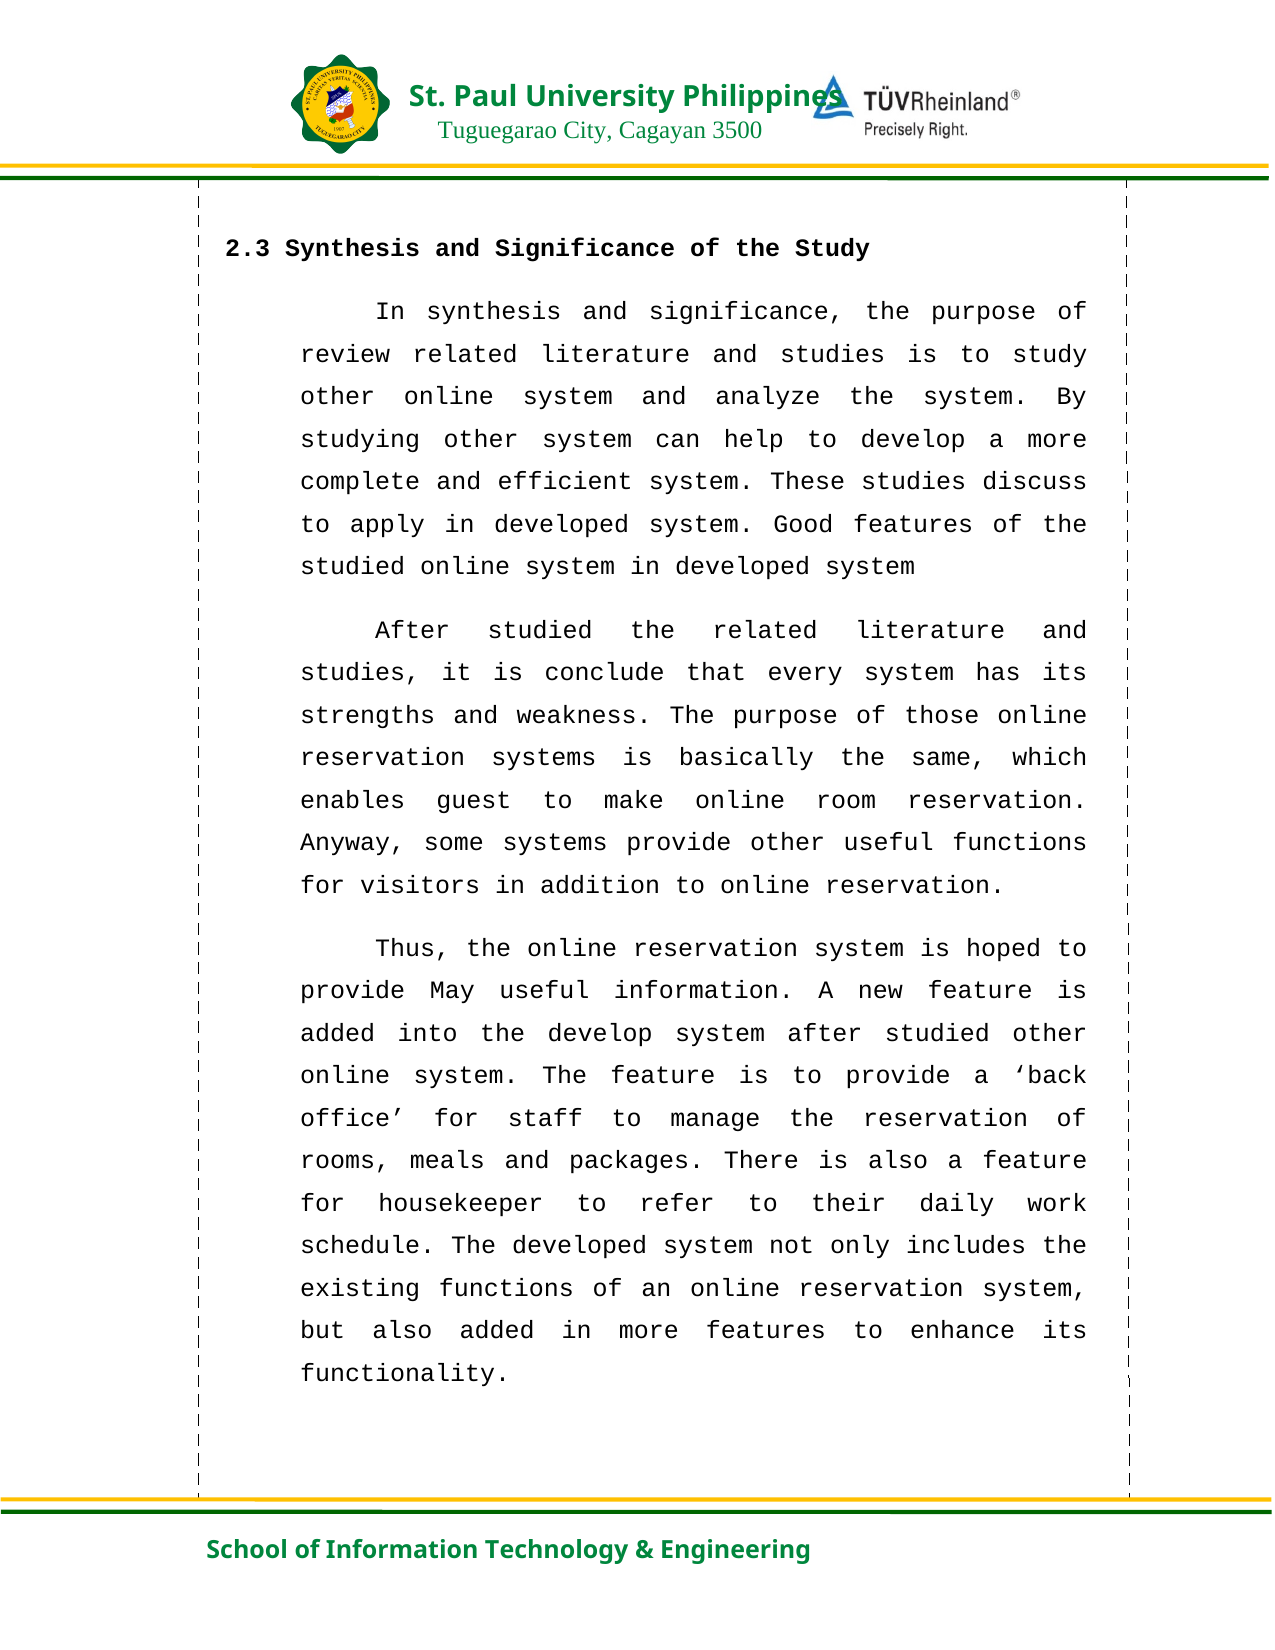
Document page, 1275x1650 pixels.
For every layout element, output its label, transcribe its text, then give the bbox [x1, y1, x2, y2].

picture [811, 71, 1022, 141]
text 2.3 Synthesis and Significance of the Study [150, 236, 1087, 264]
text Thus, the online reservation system is hoped to provide May useful information. A new feature is added into the develop system after studied other online system. The feature is to provide a ‘back office’ for staff to manage the reservation of rooms, meals and packages. There is also a feature for housekeeper to refer to their daily work schedule. The developed system not only includes the existing functions of an online reservation system, but also added in more features to enhance its functionality. [300, 936, 1087, 1389]
text In synthesis and significance, the purpose of review related literature and studies is to study other online system and analyze the system. By studying other system can help to develop a more complete and efficient system. These studies discuss to apply in developed system. Good features of the studied online system in developed system [300, 299, 1087, 582]
text After studied the related literature and studies, it is conclude that every system has its strengths and weakness. The purpose of those online reservation systems is basically the same, which enables guest to make online room reservation. Anyway, some systems provide other useful functions for visitors in addition to online reservation. [300, 617, 1087, 901]
picture [289, 53, 391, 155]
